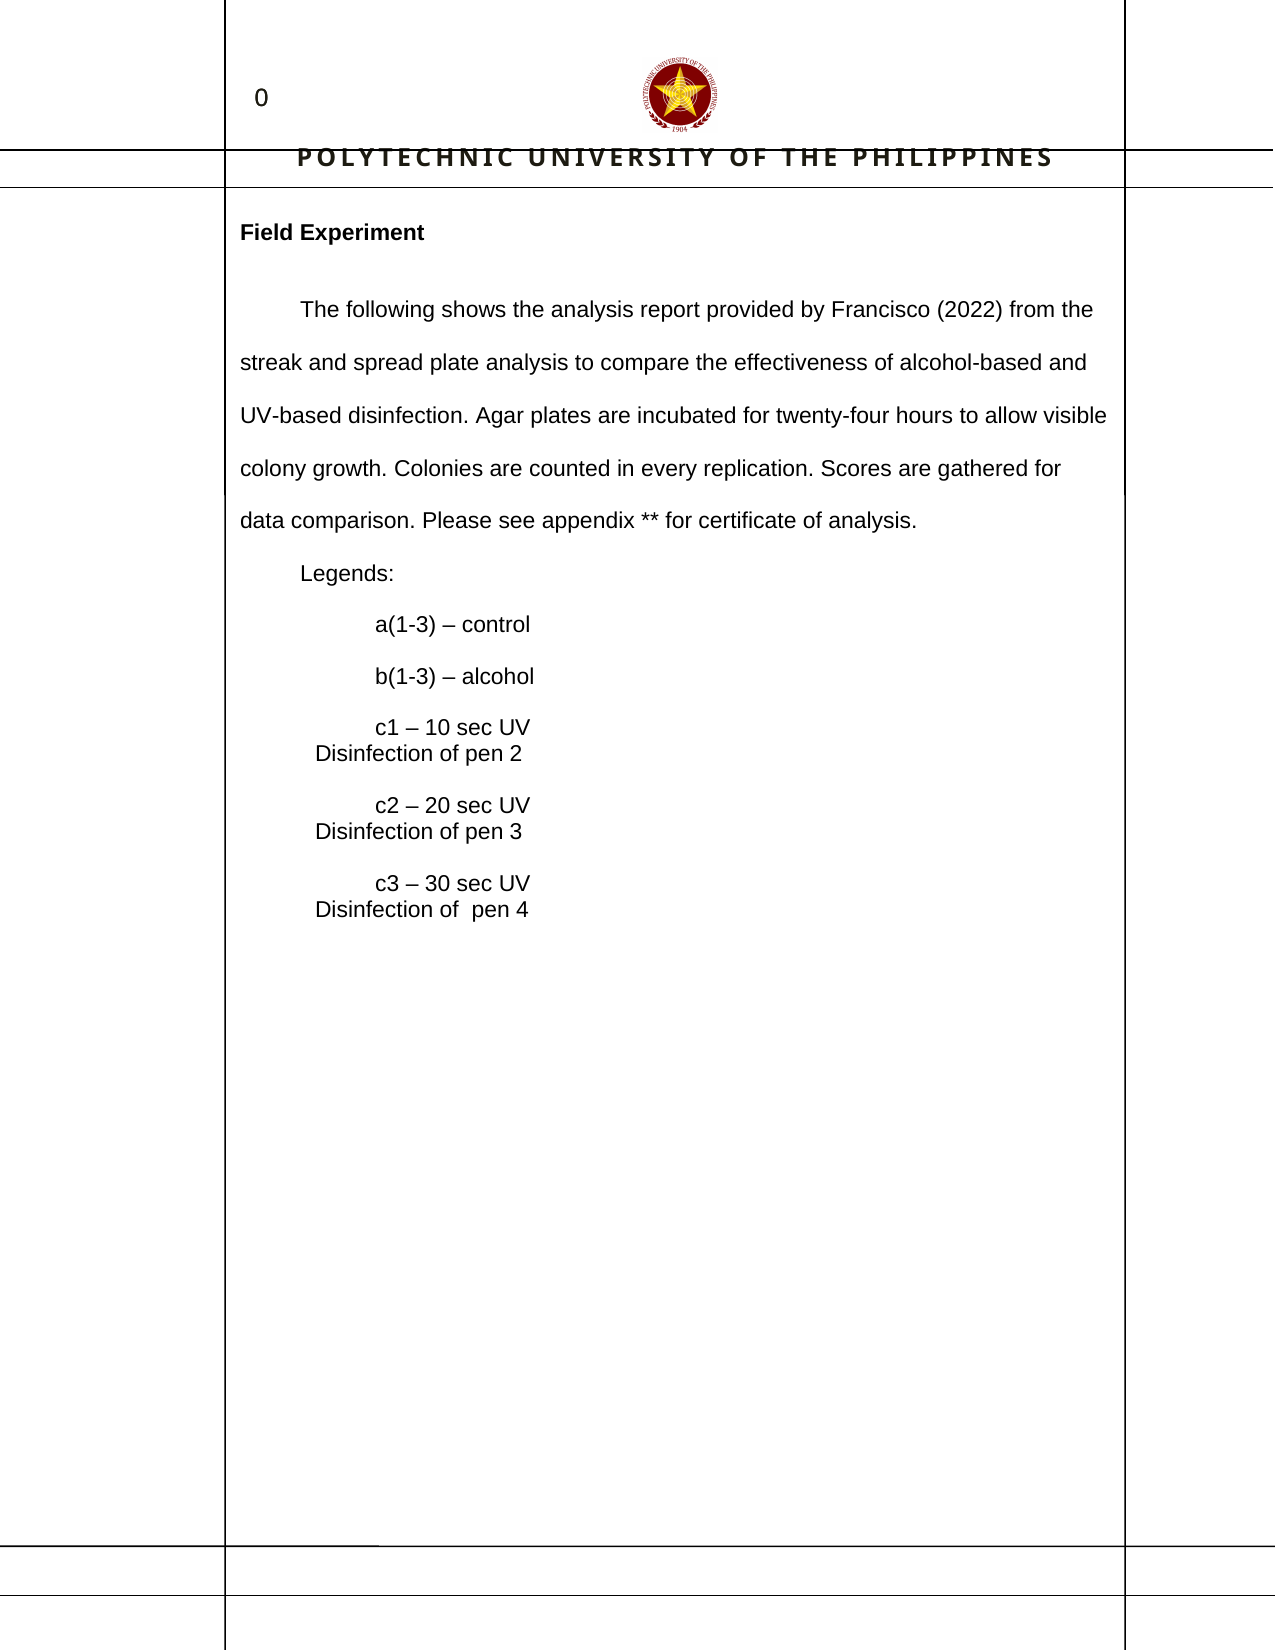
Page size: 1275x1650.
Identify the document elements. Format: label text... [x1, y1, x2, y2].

text c2 – 20 sec UV Disinfection of pen 3 [315, 792, 623, 844]
text b(1-3) – alcohol [315, 663, 623, 689]
text a(1-3) – control [315, 611, 623, 638]
text c3 – 30 sec UV Disinfection of pen 4 [315, 869, 623, 922]
picture [642, 57, 718, 133]
text Legends: [240, 560, 1111, 586]
text c1 – 10 sec UV Disinfection of pen 2 [315, 714, 623, 767]
text Field Experiment [240, 219, 1111, 245]
text The following shows the analysis report provided by Francisco (2022) from the streak and spread plate analysis to compare the effectiveness of alcohol-based and UV-based disinfection. Agar plates are incubated for twenty-four hours to allow visible colony growth. Colonies are counted in every replication. Scores are gathered for data comparison. Please see appendix ** for certificate of analysis. [240, 296, 1111, 534]
